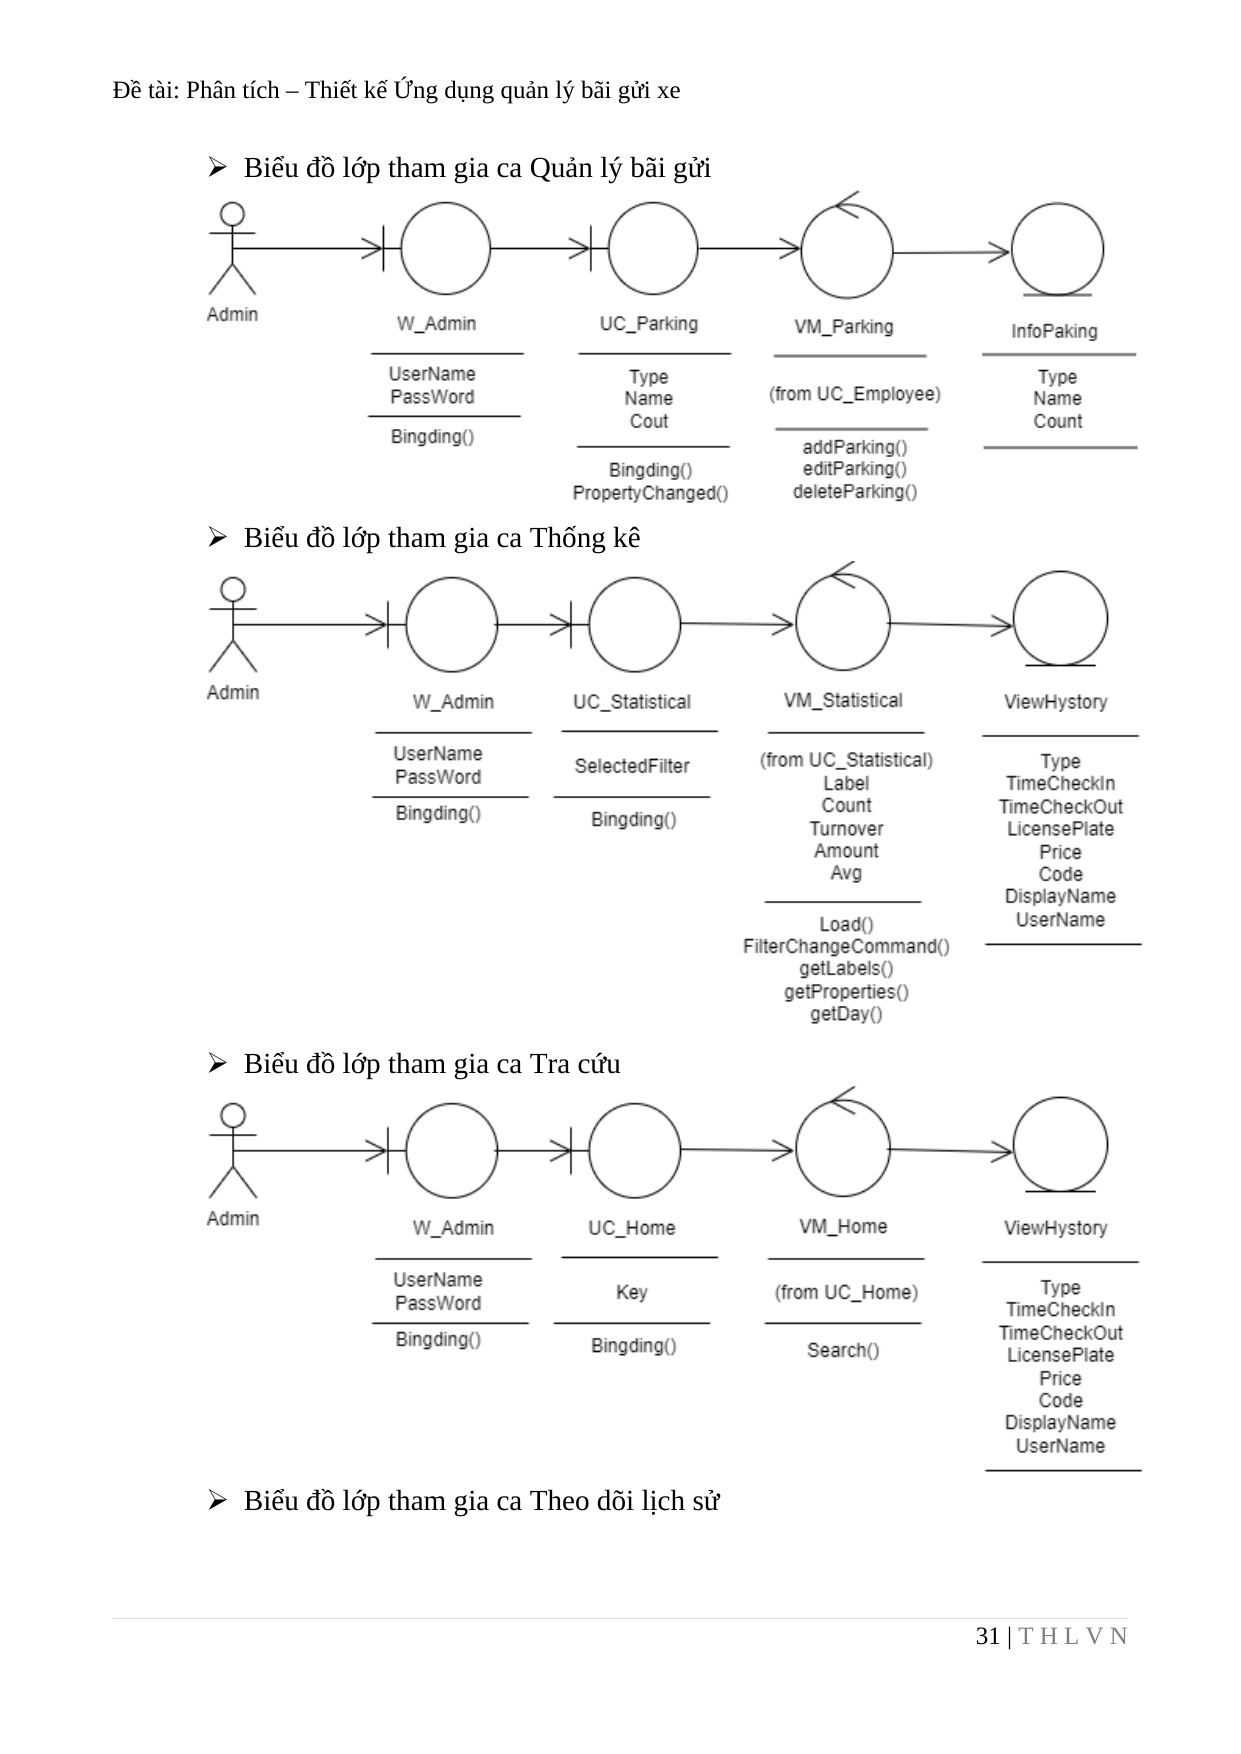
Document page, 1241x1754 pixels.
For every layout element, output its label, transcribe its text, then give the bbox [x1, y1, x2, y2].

list Biểu đồ lớp tham gia ca Thống kê [206, 521, 1128, 554]
list Biểu đồ lớp tham gia ca Tra cứu [206, 1046, 1128, 1080]
list Biểu đồ lớp tham gia ca Theo dõi lịch sử [206, 1483, 1128, 1517]
picture [206, 1086, 1143, 1478]
picture [206, 190, 1138, 515]
picture [206, 561, 1143, 1041]
list Biểu đồ lớp tham gia ca Quản lý bãi gửi [206, 150, 1128, 184]
